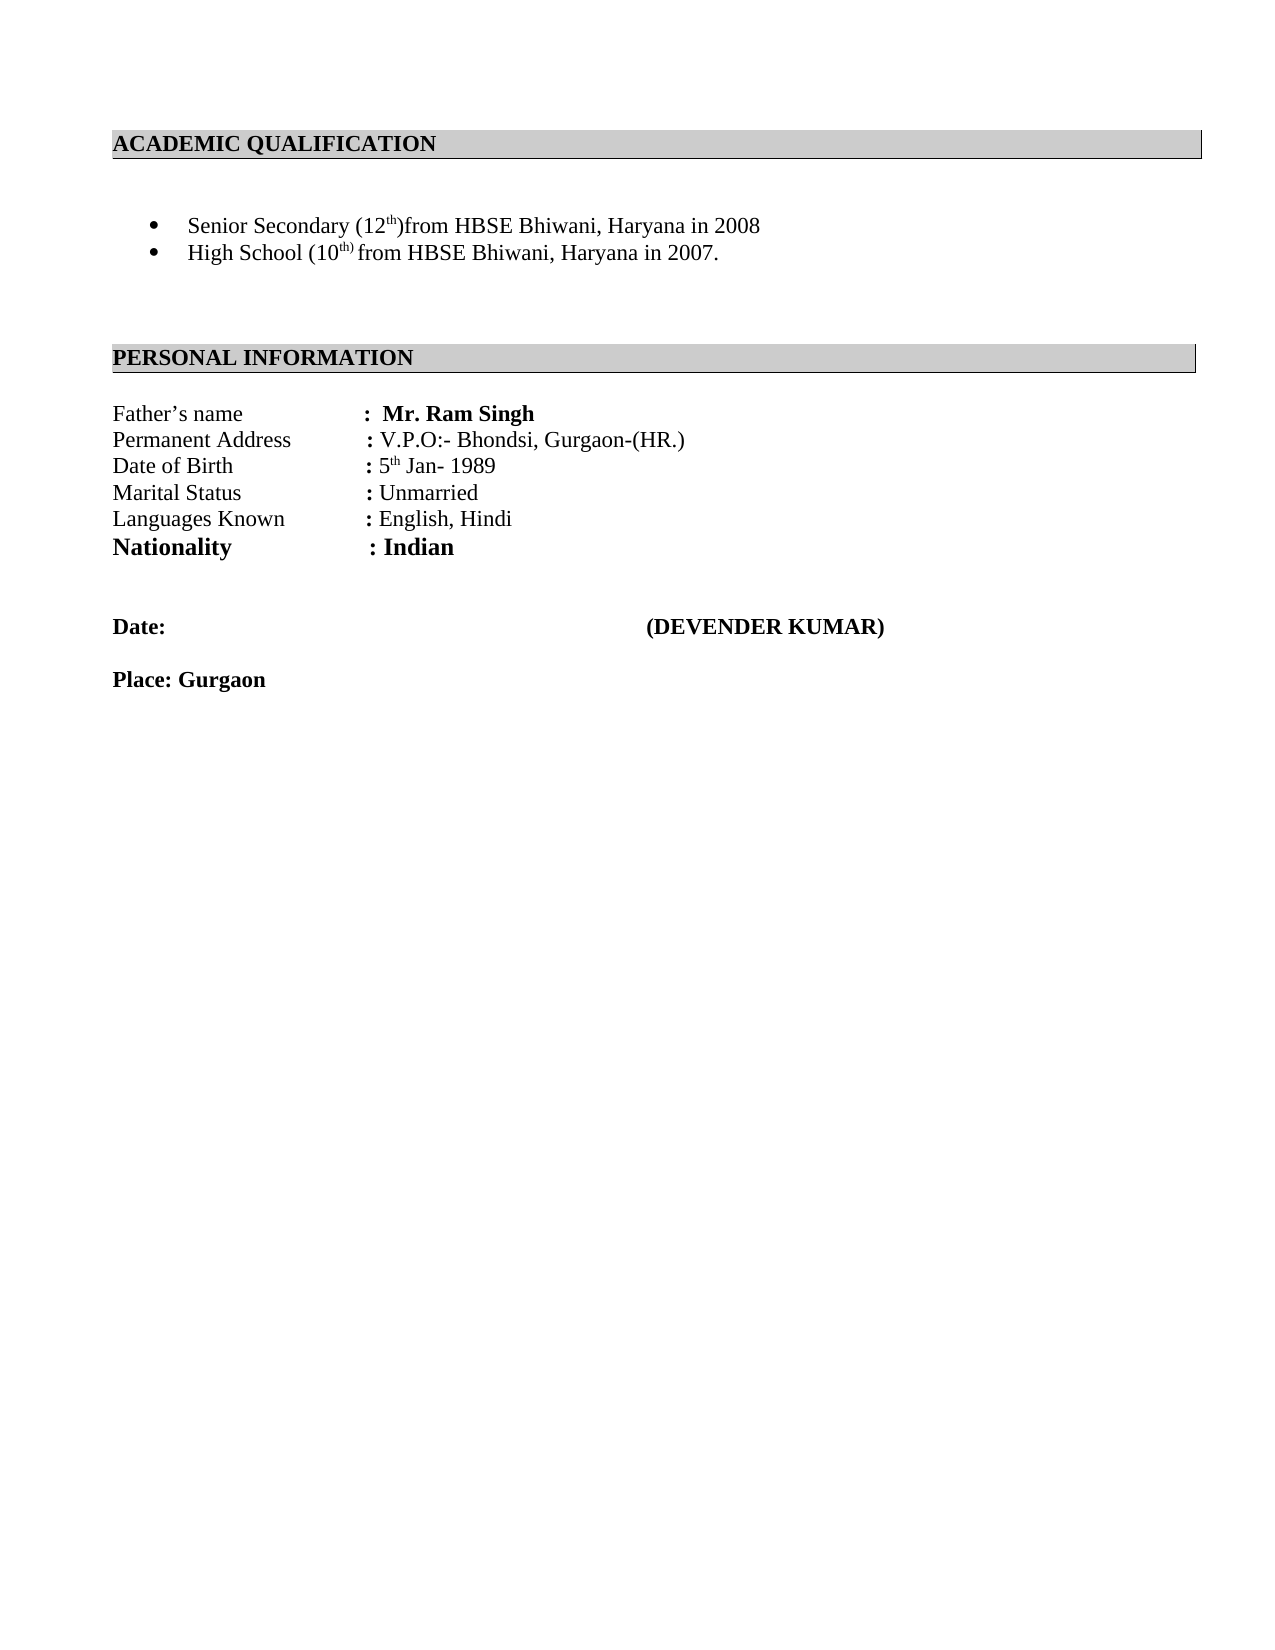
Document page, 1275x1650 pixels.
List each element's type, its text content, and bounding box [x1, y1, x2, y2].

list Senior Secondary (12th)from HBSE Bhiwani, Haryana in 2008 [150, 212, 1181, 239]
list High School (10th) from HBSE Bhiwani, Haryana in 2007. [150, 239, 1181, 265]
text ACADEMIC QUALIFICATION [112, 130, 1201, 159]
text Father’s name : Mr. Ram Singh [112, 400, 1181, 426]
text PERSONAL INFORMATION [112, 344, 1195, 373]
text Permanent Address : V.P.O:- Bhondsi, Gurgaon-(HR.) [112, 426, 1181, 453]
text Place: Gurgaon [112, 666, 1181, 692]
text Languages Known : English, Hindi [112, 505, 1181, 532]
text Date of Birth : 5th Jan- 1989 [112, 453, 1181, 479]
subtitle Nationality : Indian [112, 532, 1181, 560]
text Date: (DEVENDER KUMAR) [112, 613, 1181, 639]
text Marital Status : Unmarried [112, 479, 1181, 505]
